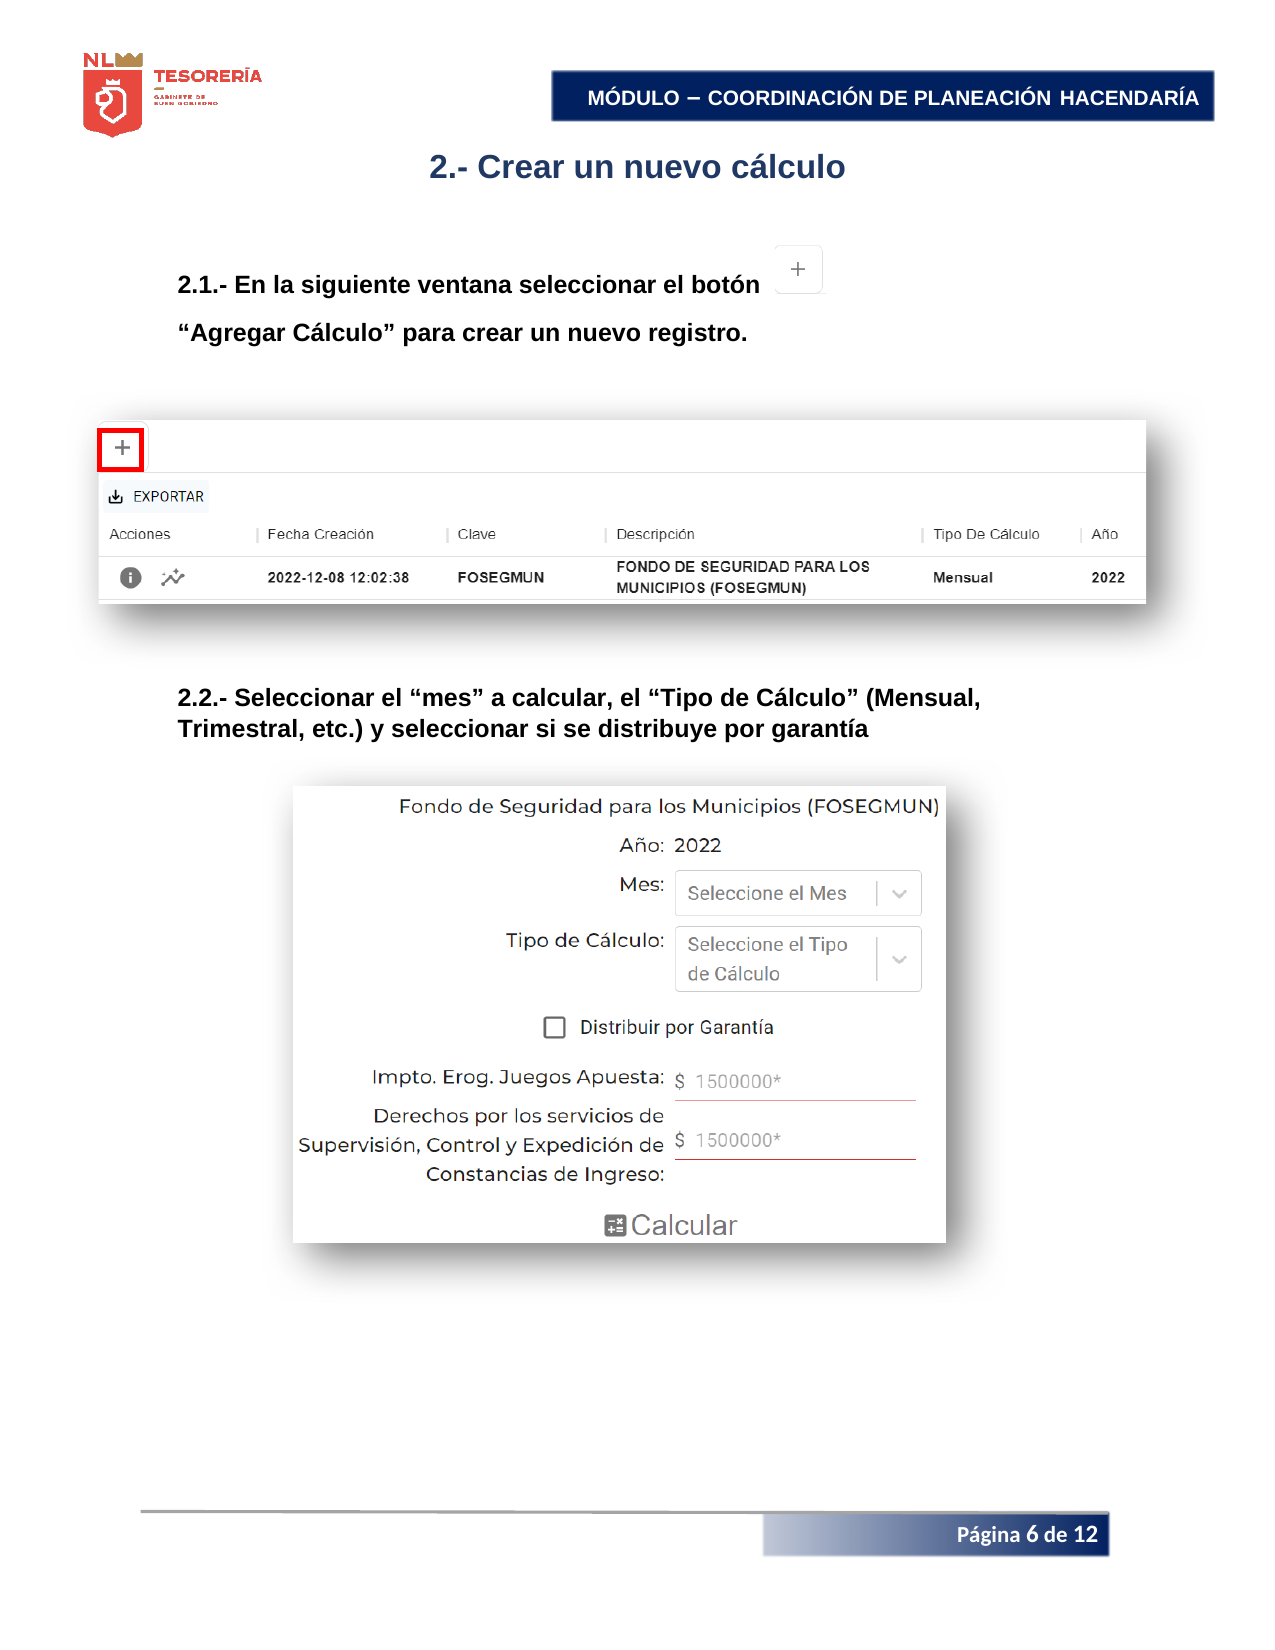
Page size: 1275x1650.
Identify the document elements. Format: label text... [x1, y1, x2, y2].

text 2.1.- En la siguiente ventana seleccionar el botón [177, 239, 1098, 298]
picture [98, 420, 1147, 604]
picture [79, 43, 264, 140]
subtitle 2.- Crear un nuevo cálculo [177, 148, 1098, 186]
picture [774, 239, 827, 294]
picture [102, 433, 139, 467]
text 2.2.- Seleccionar el “mes” a calcular, el “Tipo de Cálculo” (Mensual, Trimestral, etc.) y seleccionar si se distribuye por garantía [177, 683, 1098, 743]
text “Agregar Cálculo” para crear un nuevo registro. [177, 317, 1098, 346]
picture [293, 786, 946, 1243]
